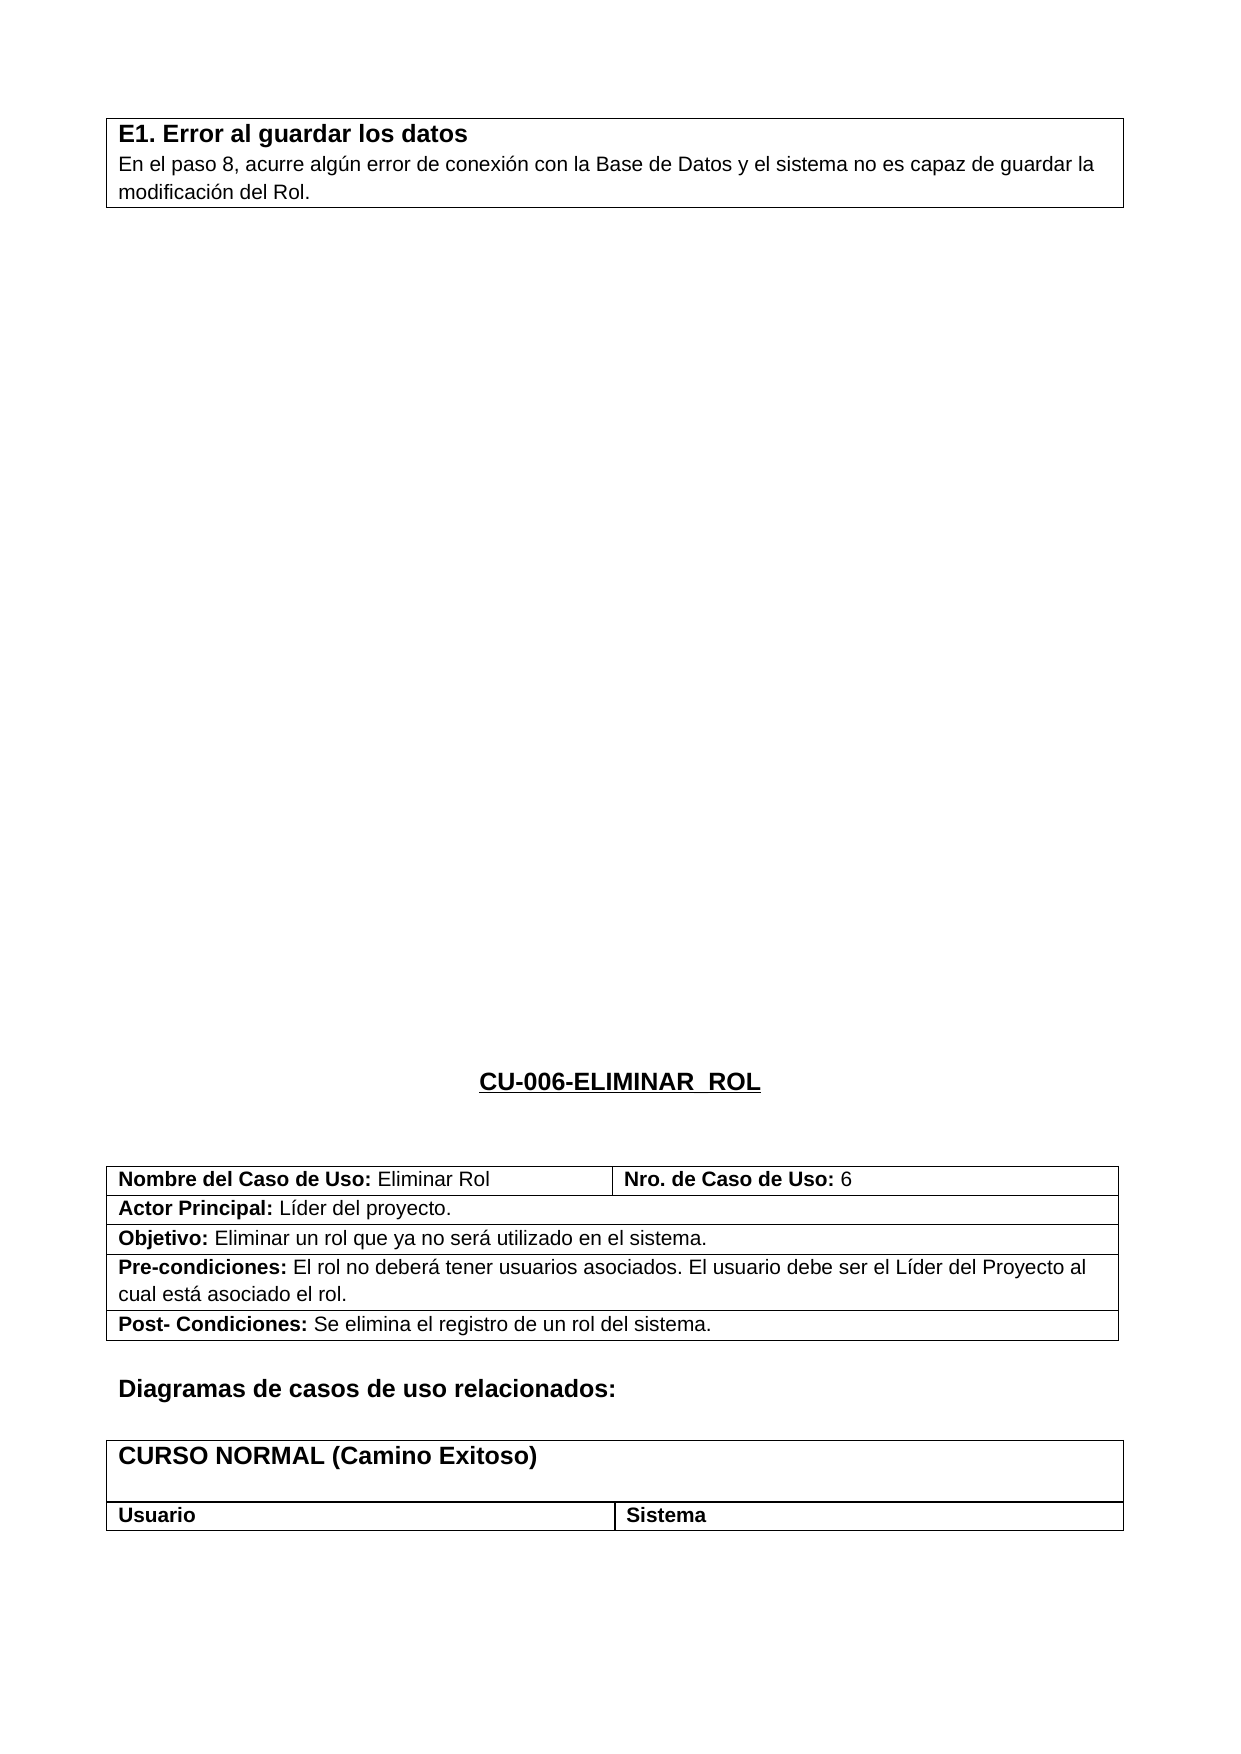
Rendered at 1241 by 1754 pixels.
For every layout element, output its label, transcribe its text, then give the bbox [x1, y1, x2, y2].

text Diagramas de casos de uso relacionados: [118, 1374, 1122, 1402]
table_cell Post- Condiciones: Se elimina el registro de un rol del sistema. [107, 1311, 1118, 1340]
table_header CURSO NORMAL (Camino Exitoso) [107, 1441, 1123, 1501]
table_cell Sistema [616, 1503, 1123, 1530]
text CU-006-ELIMINAR_ROL [118, 1067, 1122, 1096]
table_cell Actor Principal: Líder del proyecto. [107, 1196, 1118, 1224]
table_cell Objetivo: Eliminar un rol que ya no será utilizado en el sistema. [107, 1225, 1118, 1254]
table_header Nro. de Caso de Uso: 6 [613, 1167, 1118, 1195]
table_header Nombre del Caso de Uso: Eliminar Rol [107, 1167, 612, 1195]
table_cell E1. Error al guardar los datos En el paso 8, acurre algún error de conexión con la Base de Datos y el sistema no es capaz de guardar la modificación del Rol. [107, 119, 1123, 207]
table_cell Usuario [107, 1503, 614, 1530]
table_cell Pre-condiciones: El rol no deberá tener usuarios asociados. El usuario debe ser el Líder del Proyecto al cual está asociado el rol. [107, 1255, 1118, 1310]
